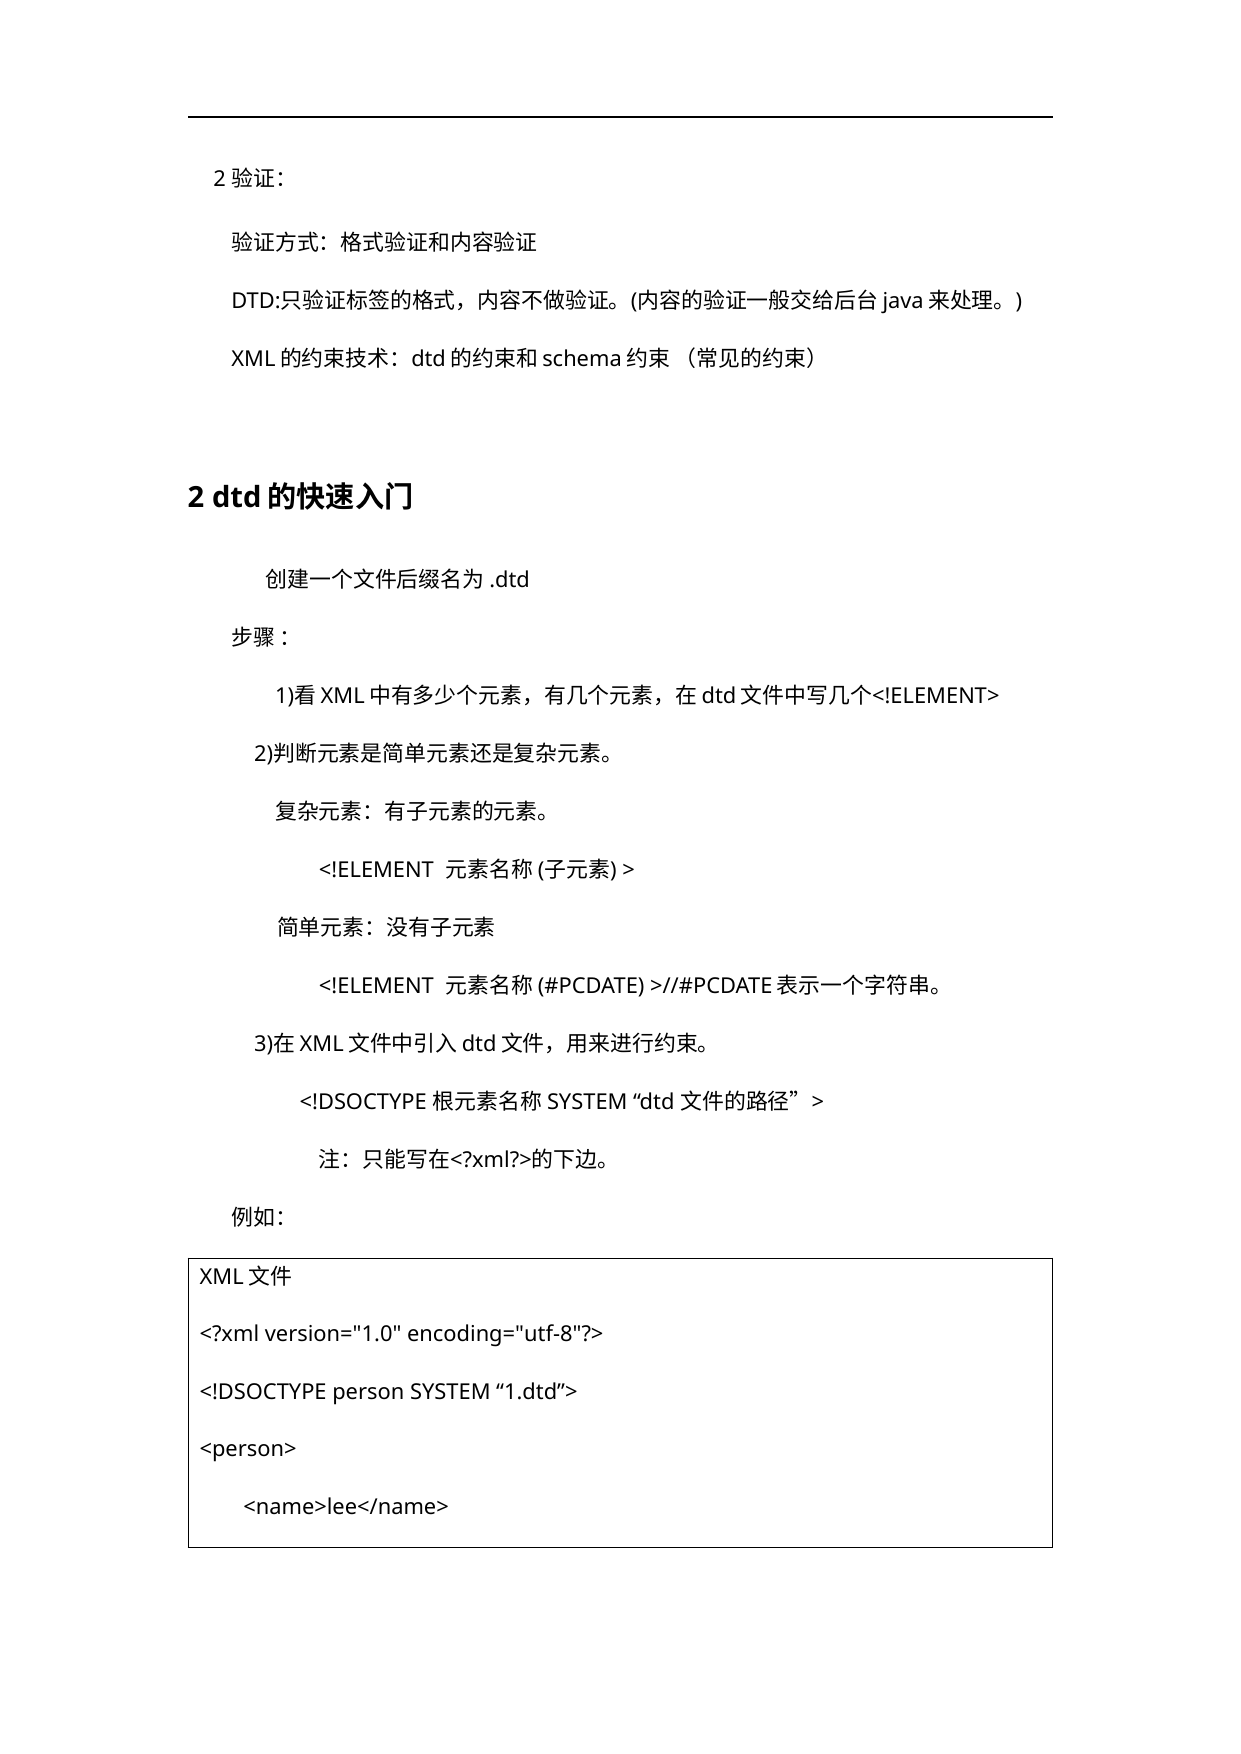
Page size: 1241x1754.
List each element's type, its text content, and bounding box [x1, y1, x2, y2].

subtitle dtd的快速入门 [187, 463, 1053, 528]
text <!ELEMENT 元素名称 (子元素) > [187, 851, 1053, 884]
text 3)在XML文件中引入dtd文件，用来进行约束。 [187, 1025, 1053, 1058]
text 步骤 ： [187, 619, 1053, 652]
text <!DSOCTYPE 根元素名称 SYSTEM “dtd 文件的路径”> [187, 1083, 1053, 1116]
text 2)判断元素是简单元素还是复杂元素。 [187, 735, 1053, 768]
text 注：只能写在<?xml?>的下边。 [187, 1141, 1053, 1174]
text XML的约束技术：dtd的约束和schema约束 （常见的约束） [187, 341, 1053, 373]
text 简单元素：没有子元素 [187, 909, 1053, 942]
text 复杂元素：有子元素的元素。 [187, 793, 1053, 826]
text <!ELEMENT 元素名称 (#PCDATE) >//#PCDATE表示一个字符串。 [187, 967, 1053, 1000]
text DTD:只验证标签的格式，内容不做验证。(内容的验证一般交给后台java来处理。) [187, 283, 1053, 315]
text 验证方式：格式验证和内容验证 [187, 225, 1053, 257]
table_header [189, 1259, 1052, 1547]
text 1)看XML中有多少个元素，有几个元素，在dtd文件中写几个<!ELEMENT> [187, 677, 1053, 710]
subtitle 验证： [187, 161, 1053, 193]
text 创建一个文件后缀名为 .dtd [187, 561, 1053, 594]
text 例如： [187, 1199, 1053, 1232]
